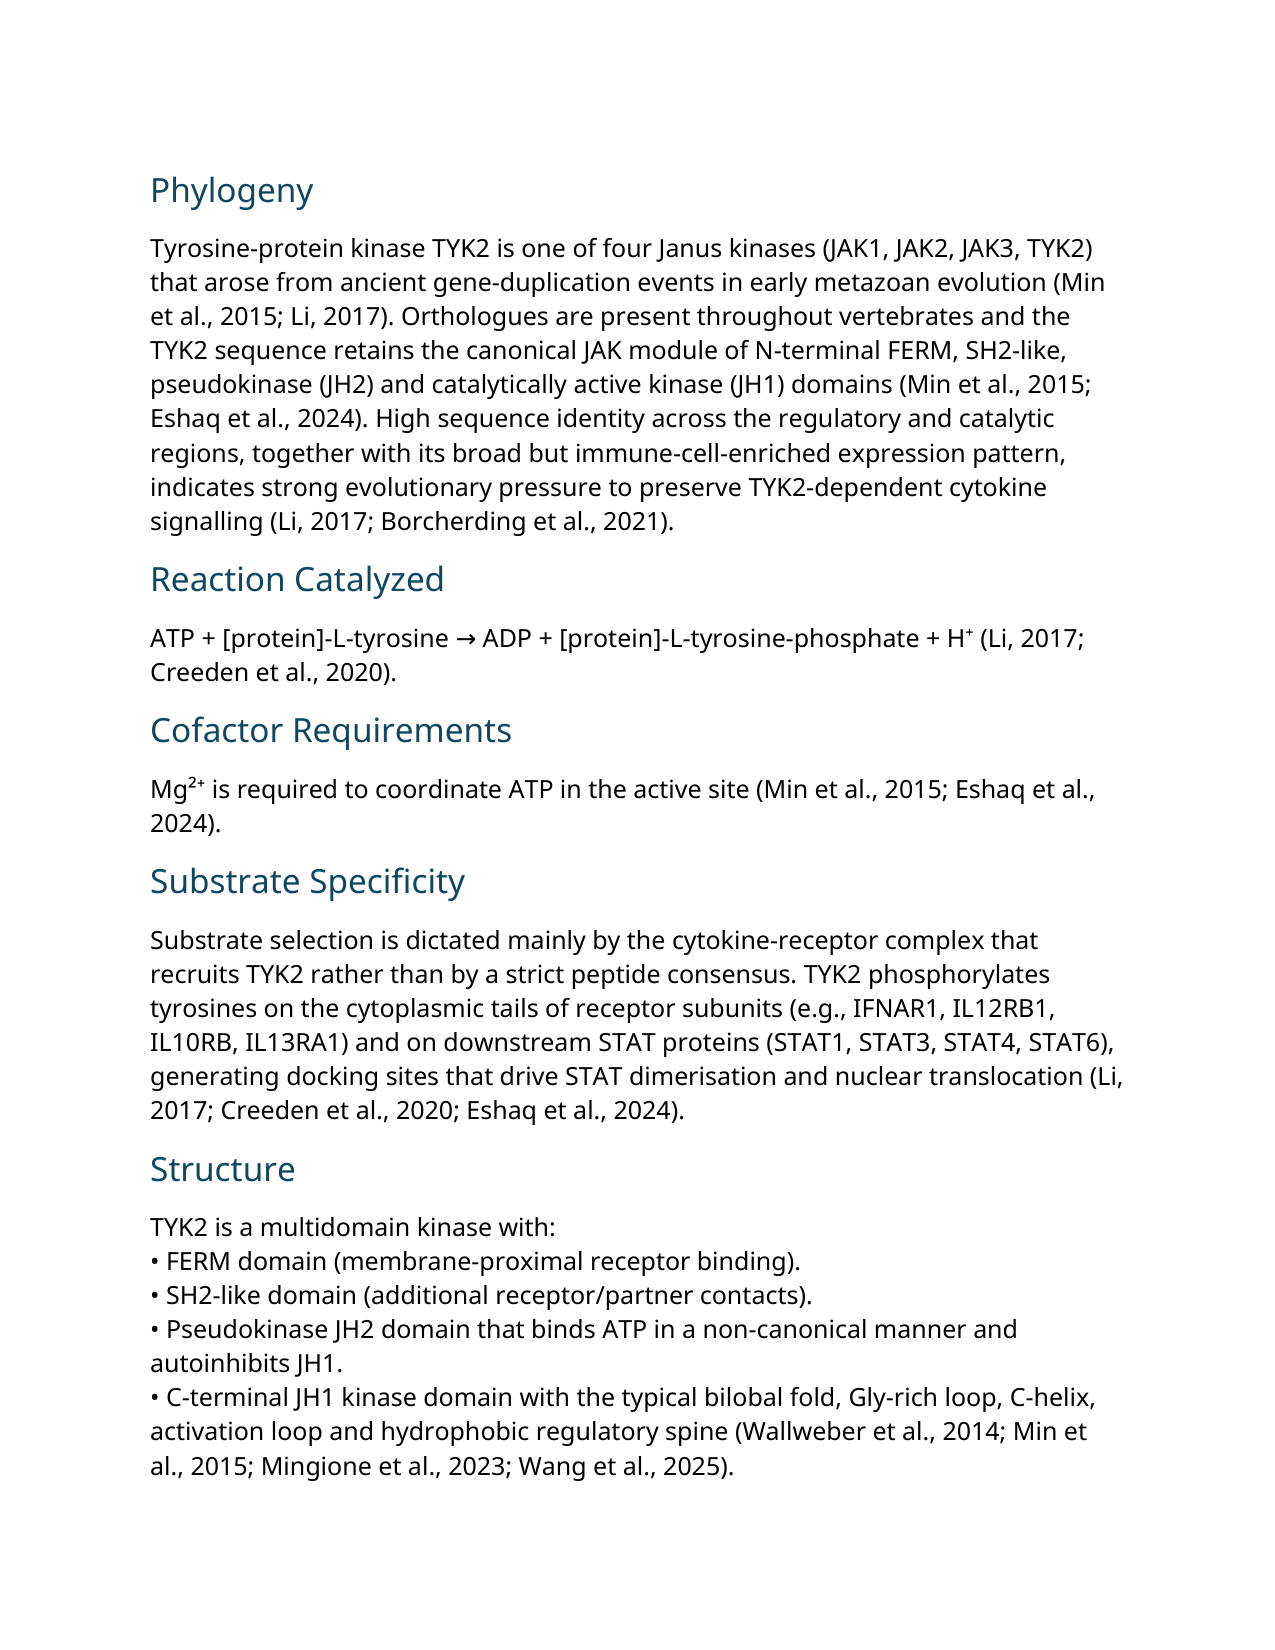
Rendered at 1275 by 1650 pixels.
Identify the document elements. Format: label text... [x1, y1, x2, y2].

text Substrate selection is dictated mainly by the cytokine-receptor complex that recruits TYK2 rather than by a strict peptide consensus. TYK2 phosphorylates tyrosines on the cytoplasmic tails of receptor subunits (e.g., IFNAR1, IL12RB1, IL10RB, IL13RA1) and on downstream STAT proteins (STAT1, STAT3, STAT4, STAT6), generating docking sites that drive STAT dimerisation and nuclear translocation (Li, 2017; Creeden et al., 2020; Eshaq et al., 2024). [150, 922, 1125, 1127]
subtitle Cofactor Requirements [150, 707, 1125, 753]
subtitle Substrate Specificity [150, 858, 1125, 904]
text Tyrosine-protein kinase TYK2 is one of four Janus kinases (JAK1, JAK2, JAK3, TYK2) that arose from ancient gene-duplication events in early metazoan evolution (Min et al., 2015; Li, 2017). Orthologues are present throughout vertebrates and the TYK2 sequence retains the canonical JAK module of N-terminal FERM, SH2-like, pseudokinase (JH2) and catalytically active kinase (JH1) domains (Min et al., 2015; Eshaq et al., 2024). High sequence identity across the regulatory and catalytic regions, together with its broad but immune-cell-enriched expression pattern, indicates strong evolutionary pressure to preserve TYK2-dependent cytokine signalling (Li, 2017; Borcherding et al., 2021). [150, 231, 1125, 537]
text Mg²⁺ is required to coordinate ATP in the active site (Min et al., 2015; Eshaq et al., 2024). [150, 771, 1125, 839]
subtitle Structure [150, 1146, 1125, 1191]
subtitle Reaction Catalyzed [150, 556, 1125, 602]
text ATP + [protein]-L-tyrosine → ADP + [protein]-L-tyrosine-phosphate + H⁺ (Li, 2017; Creeden et al., 2020). [150, 620, 1125, 688]
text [150, 1210, 1125, 1482]
subtitle Phylogeny [150, 167, 1125, 212]
